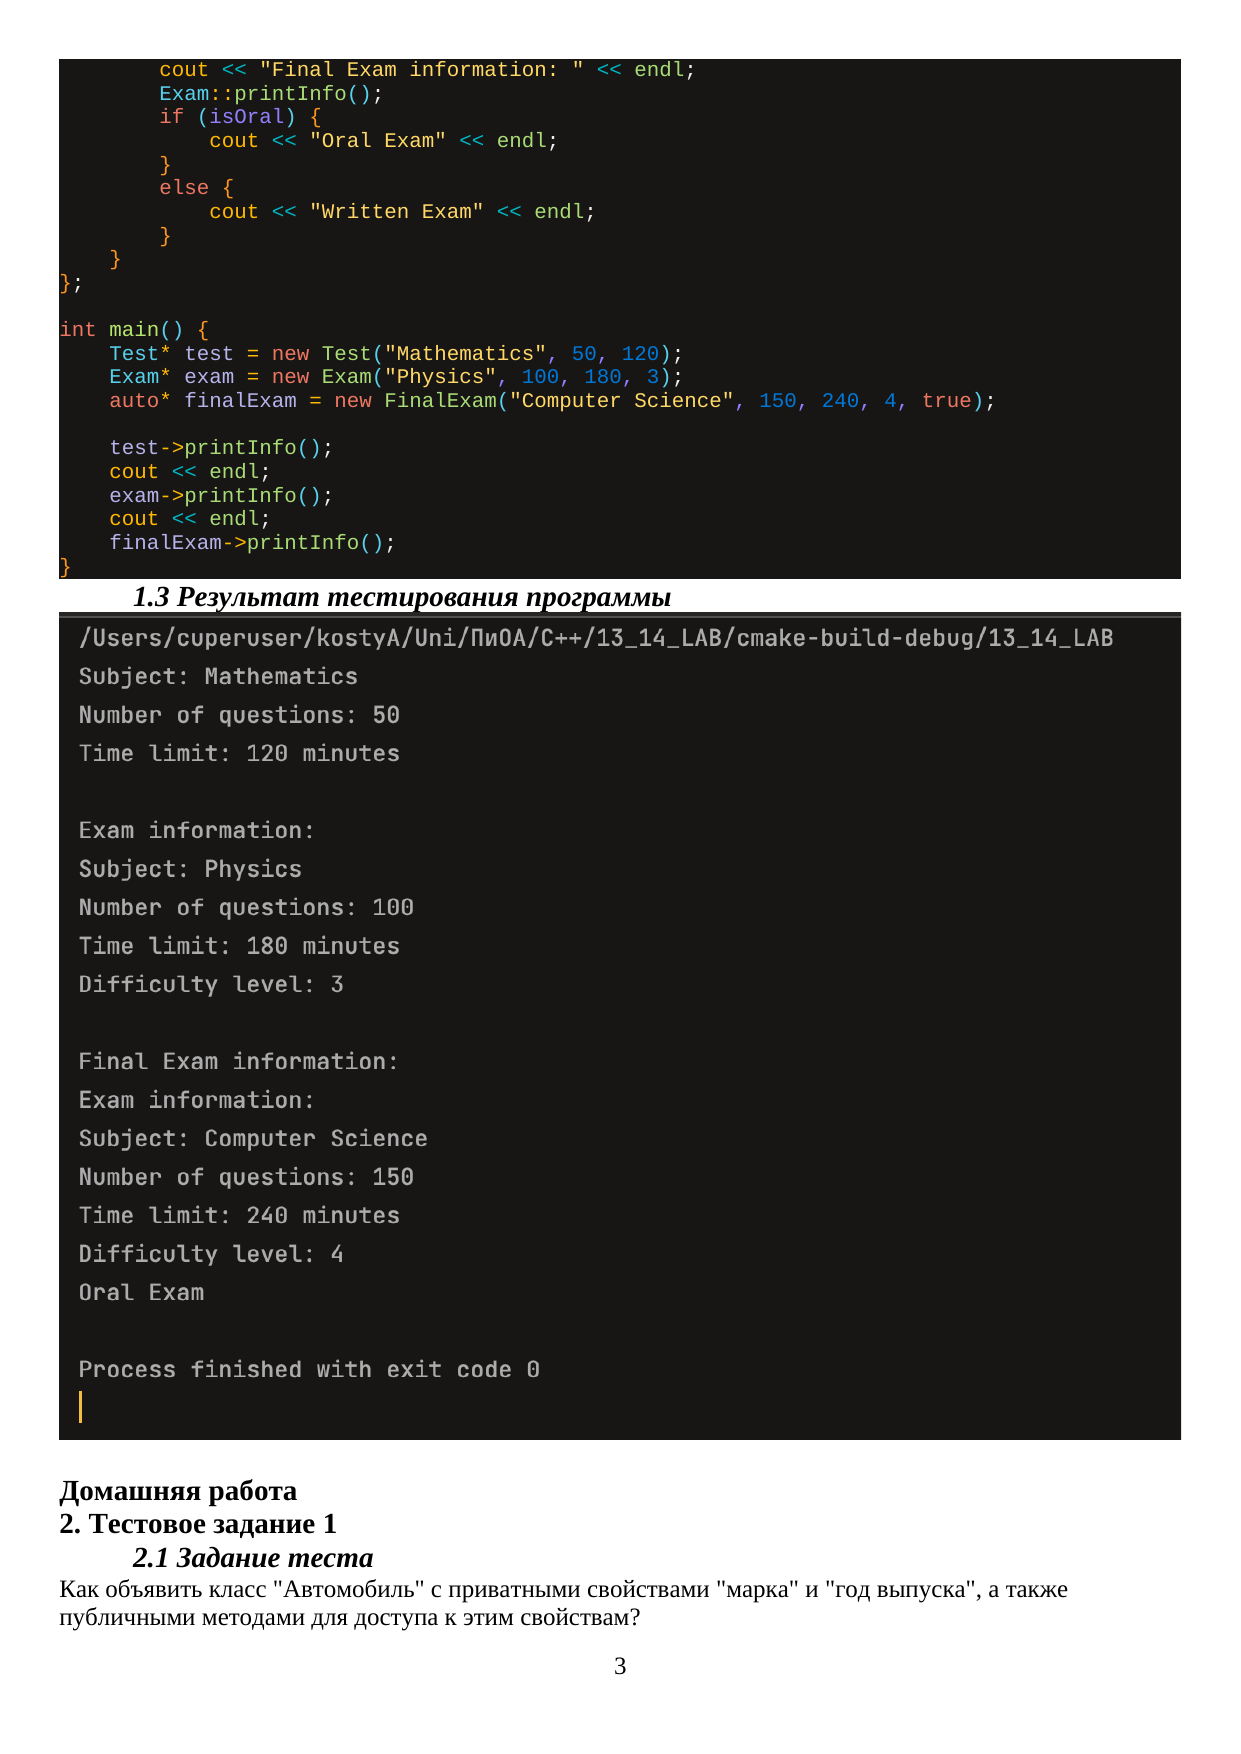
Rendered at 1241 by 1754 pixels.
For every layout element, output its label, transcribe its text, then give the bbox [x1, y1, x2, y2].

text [59, 59, 1181, 579]
text 2. Тестовое задание 1 [59, 1507, 1181, 1540]
text Домашняя работа [59, 1473, 1181, 1507]
picture [59, 612, 1182, 1440]
text 2.1 Задание теста [59, 1540, 1181, 1574]
text Как объявить класс "Автомобиль" с приватными свойствами "марка" и "год выпуска", а также публичными методами для доступа к этим свойствам? [59, 1574, 1181, 1631]
text 1.3 Результат тестирования программы [59, 579, 1181, 612]
